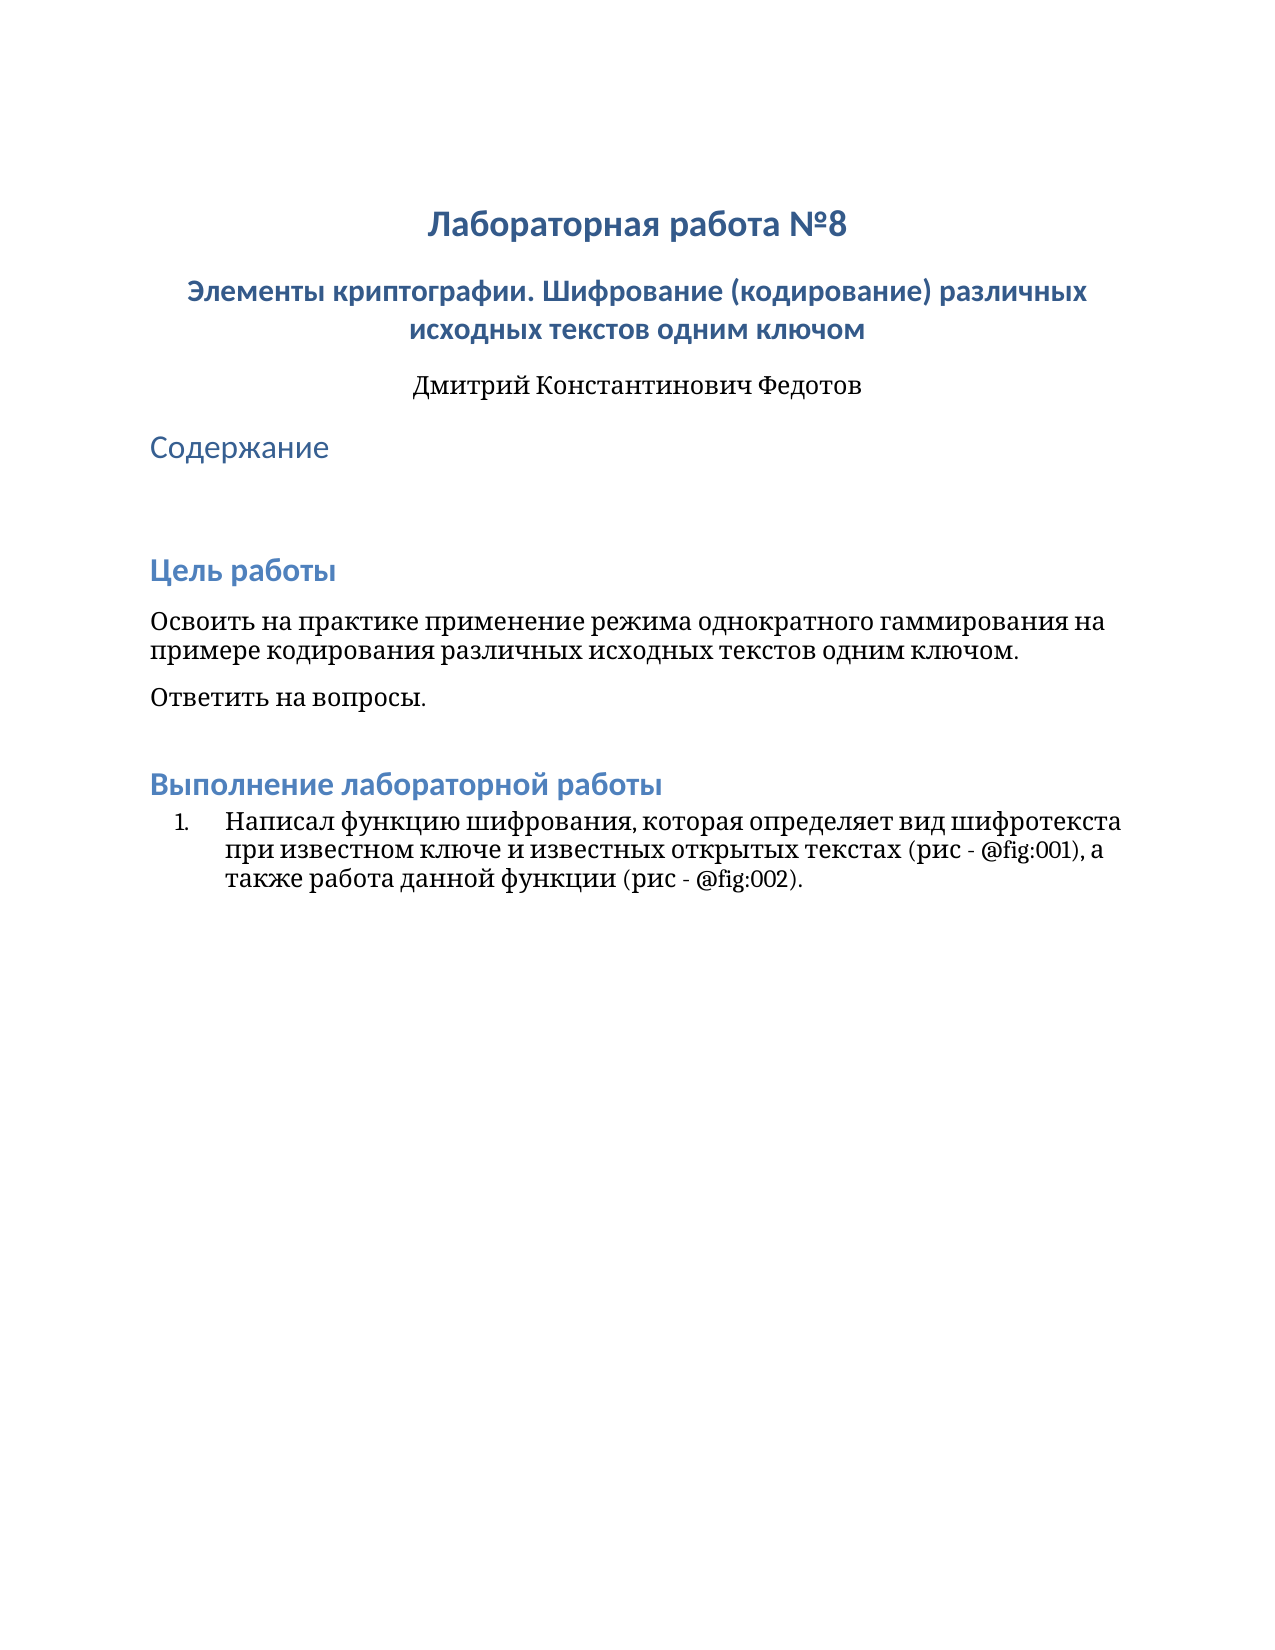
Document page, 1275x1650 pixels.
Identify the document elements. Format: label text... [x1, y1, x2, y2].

text Освоить на практике применение режима однократного гаммирования на примере кодирования различных исходных текстов одним ключом. [150, 608, 1125, 666]
subtitle Выполнение лабораторной работы [150, 763, 1125, 804]
list Написал функцию шифрования, которая определяет вид шифротекста при известном ключе и известных открытых текстах (рис - @fig:001), а также работа данной функции (рис - @fig:002). [175, 807, 1125, 894]
text Ответить на вопросы. [150, 684, 1125, 713]
subtitle Цель работы [150, 548, 1125, 589]
subtitle Элементы криптографии. Шифрование (кодирование) различных исходных текстов одним ключом [150, 271, 1125, 347]
title Лабораторная работа №8 [150, 200, 1125, 246]
text Дмитрий Константинович Федотов [150, 372, 1125, 401]
